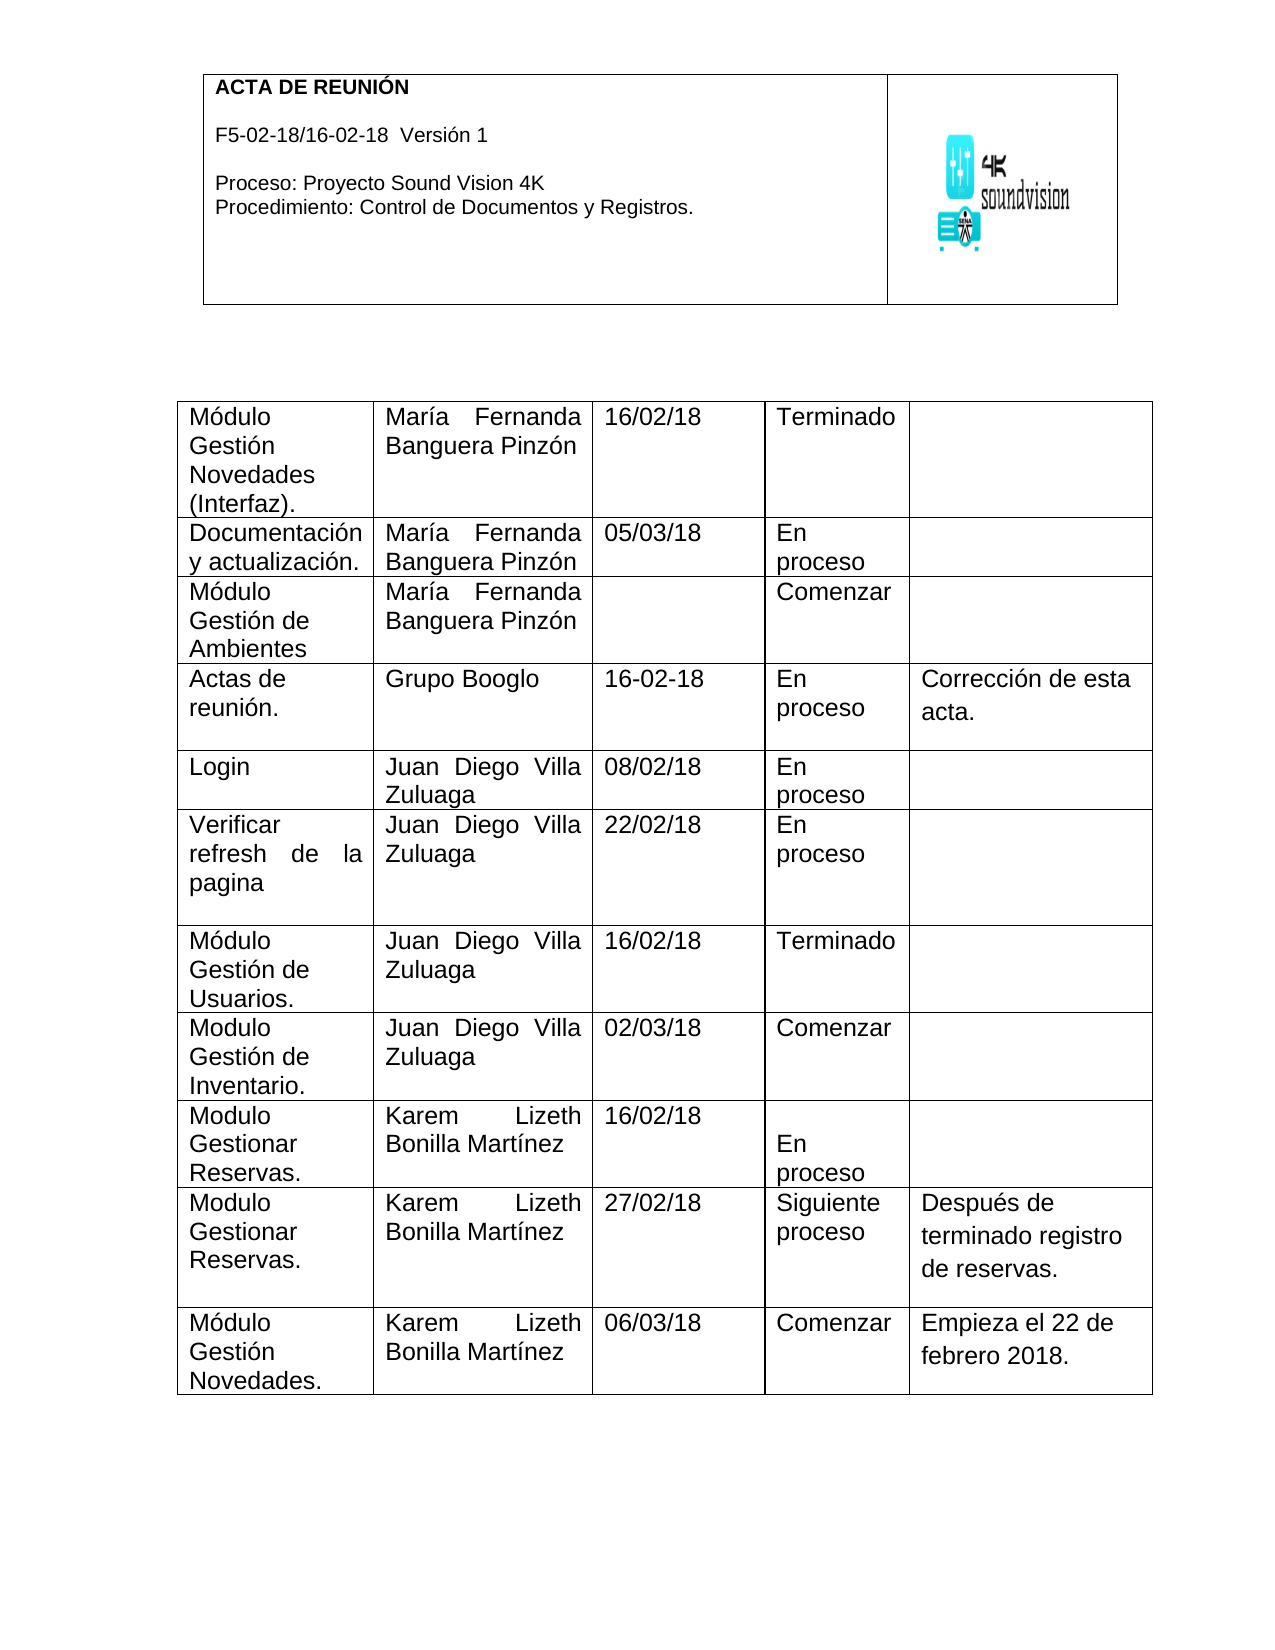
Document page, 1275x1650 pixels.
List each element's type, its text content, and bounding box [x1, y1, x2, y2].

table_cell Karem Lizeth Bonilla Martínez [374, 1188, 592, 1307]
table_cell Grupo Booglo [374, 664, 592, 750]
table_cell Empieza el 22 de febrero 2018. [910, 1308, 1152, 1394]
table_cell Verificar refresh de la pagina [178, 810, 373, 925]
table_cell Comenzar [766, 1308, 909, 1394]
table_cell 16-02-18 [593, 664, 764, 750]
table_cell [910, 402, 1152, 517]
table_cell [593, 577, 764, 663]
table_cell 22/02/18 [593, 810, 764, 925]
table_cell Documentación y actualización. [178, 518, 373, 576]
table_cell Juan Diego Villa Zuluaga [374, 810, 592, 925]
table_cell En proceso [766, 751, 909, 809]
table_cell [910, 751, 1152, 809]
table_cell [910, 1101, 1152, 1187]
table_cell Modulo Gestionar Reservas. [178, 1188, 373, 1307]
table_cell 16/02/18 [593, 1101, 764, 1187]
table_cell [910, 1013, 1152, 1099]
table_cell Actas de reunión. [178, 664, 373, 750]
table_cell Juan Diego Villa Zuluaga [374, 751, 592, 809]
table_cell Terminado [766, 402, 909, 517]
table_cell María Fernanda Banguera Pinzón [374, 577, 592, 663]
table_cell Siguiente proceso [766, 1188, 909, 1307]
table_cell 16/02/18 [593, 402, 764, 517]
table_cell Terminado [766, 926, 909, 1012]
table_cell Karem Lizeth Bonilla Martínez [374, 1101, 592, 1187]
table_cell 16/02/18 [593, 926, 764, 1012]
table_cell Modulo Gestión de Inventario. [178, 1013, 373, 1099]
table_cell 08/02/18 [593, 751, 764, 809]
table_cell 06/03/18 [593, 1308, 764, 1394]
table_cell [910, 810, 1152, 925]
table_cell 27/02/18 [593, 1188, 764, 1307]
table_cell [910, 926, 1152, 1012]
table_cell 05/03/18 [593, 518, 764, 576]
table_cell Módulo Gestión Novedades (Interfaz). [178, 402, 373, 517]
table_cell Juan Diego Villa Zuluaga [374, 926, 592, 1012]
table_cell [910, 518, 1152, 576]
table_cell Login [178, 751, 373, 809]
table_cell Corrección de esta acta. [910, 664, 1152, 750]
table_cell Módulo Gestión de Ambientes [178, 577, 373, 663]
table_cell Modulo Gestionar Reservas. [178, 1101, 373, 1187]
table_cell María Fernanda Banguera Pinzón [374, 402, 592, 517]
table_cell Karem Lizeth Bonilla Martínez [374, 1308, 592, 1394]
table_cell Comenzar [766, 1013, 909, 1099]
table_cell En proceso [766, 518, 909, 576]
table_cell Módulo Gestión Novedades. [178, 1308, 373, 1394]
table_cell [910, 577, 1152, 663]
table_cell En proceso [766, 810, 909, 925]
table_cell 02/03/18 [593, 1013, 764, 1099]
table_cell Módulo Gestión de Usuarios. [178, 926, 373, 1012]
table_cell En proceso [766, 1101, 909, 1187]
table_cell María Fernanda Banguera Pinzón [374, 518, 592, 576]
table_cell En proceso [766, 664, 909, 750]
table_cell Comenzar [766, 577, 909, 663]
table_cell Juan Diego Villa Zuluaga [374, 1013, 592, 1099]
picture [908, 98, 1097, 285]
table_cell Después de terminado registro de reservas. [910, 1188, 1152, 1307]
